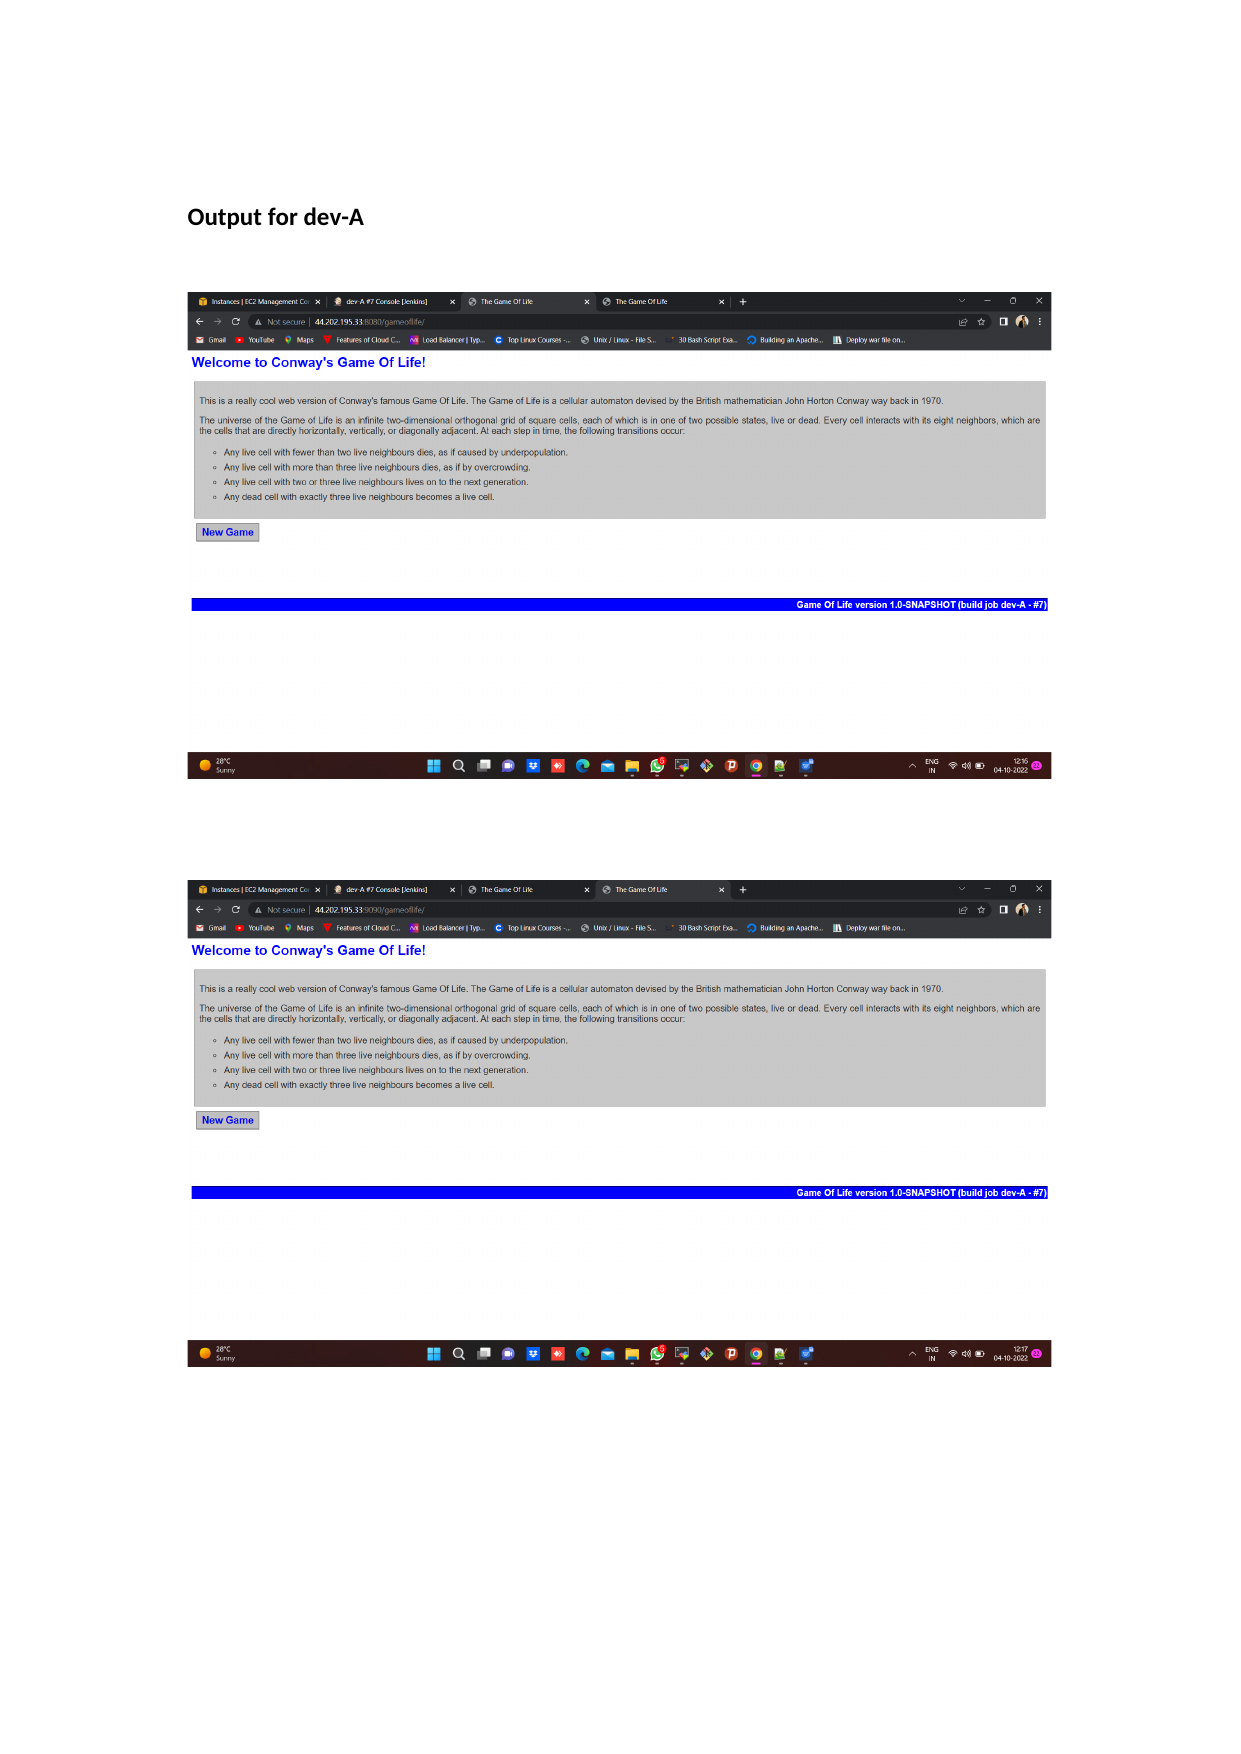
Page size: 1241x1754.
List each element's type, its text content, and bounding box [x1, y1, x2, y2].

list Output for dev-A [187, 201, 1053, 231]
picture [187, 292, 1052, 779]
picture [187, 880, 1052, 1367]
